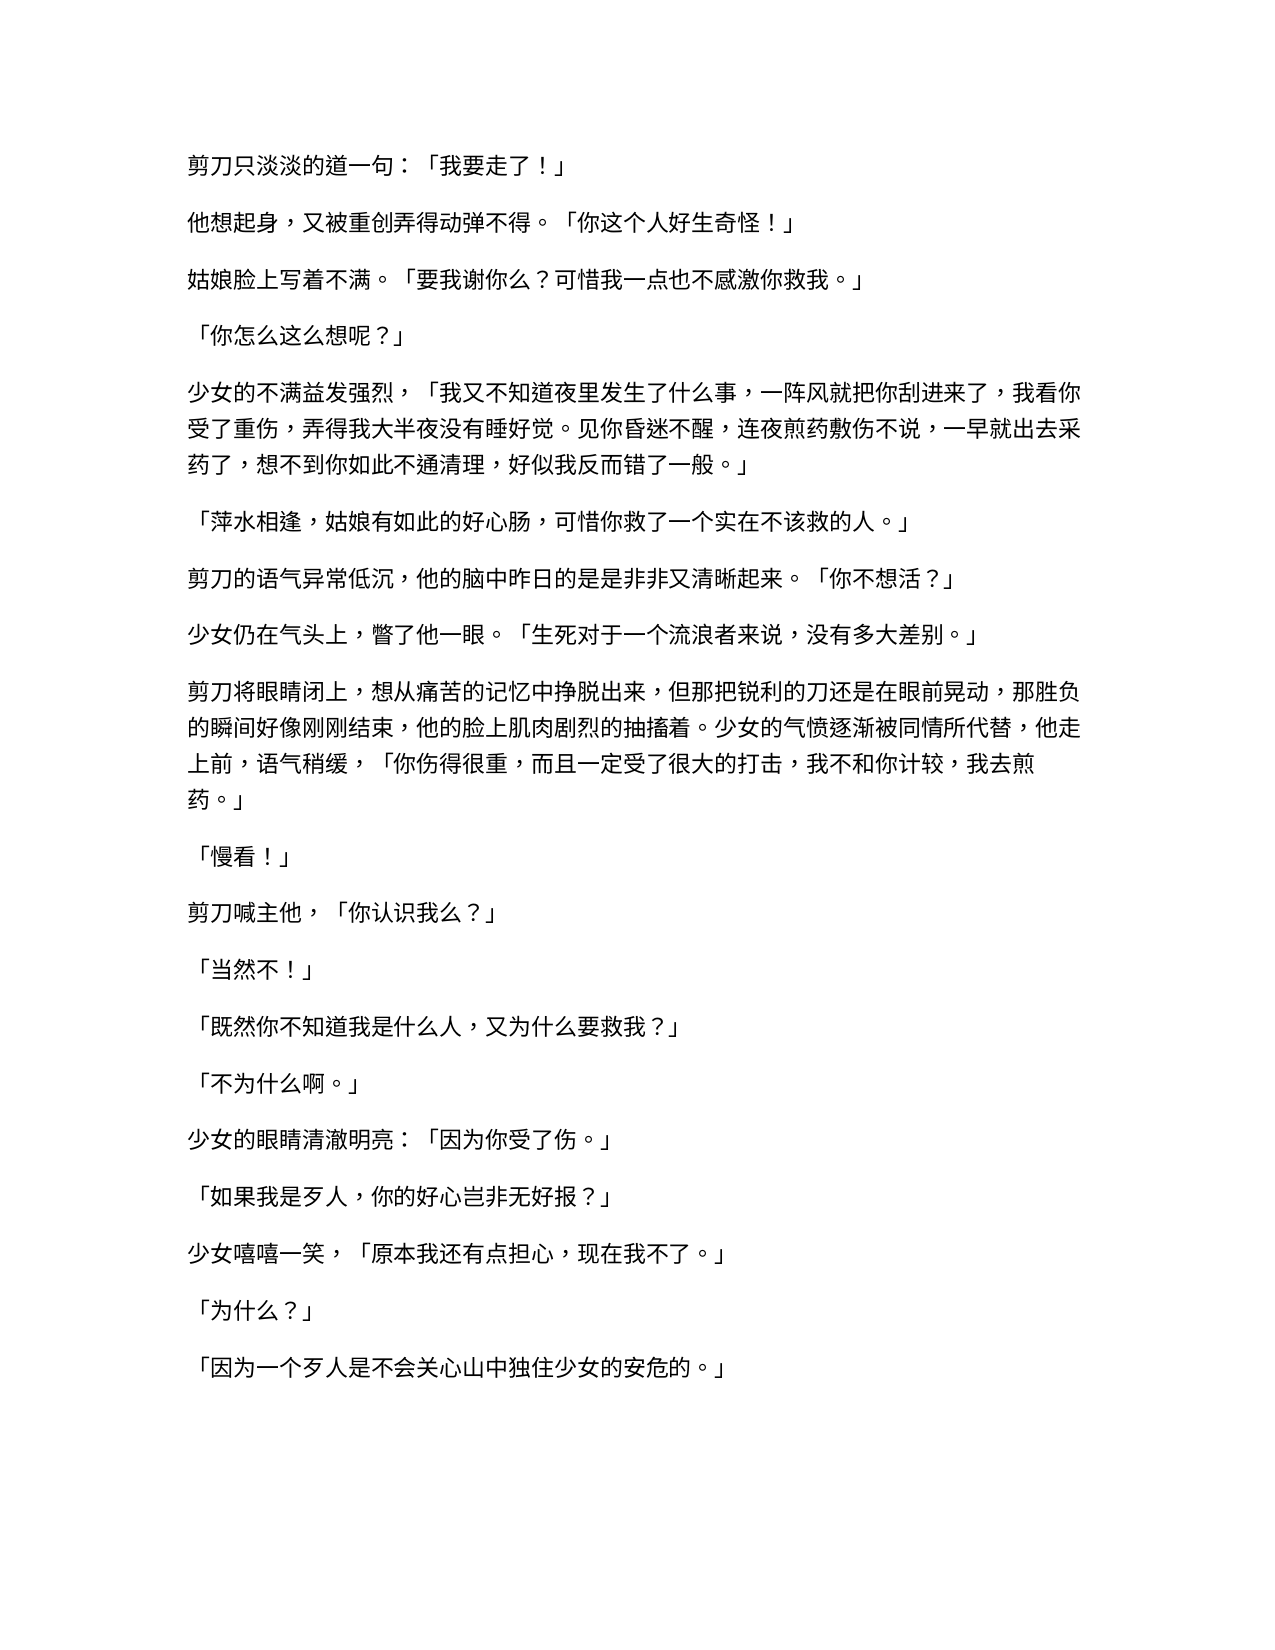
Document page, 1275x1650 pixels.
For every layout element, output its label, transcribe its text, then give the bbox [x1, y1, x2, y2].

text 少女的不满益发强烈，「我又不知道夜里发生了什么事，一阵风就把你刮进来了，我看你受了重伤，弄得我大半夜没有睡好觉。见你昏迷不醒，连夜煎药敷伤不说，一早就出去采药了，想不到你如此不通清理，好似我反而错了一般。」 [187, 377, 1087, 480]
text 「萍水相逢，姑娘有如此的好心肠，可惜你救了一个实在不该救的人。」 [187, 506, 1087, 537]
text 「慢看！」 [187, 841, 1087, 872]
text 少女嘻嘻一笑，「原本我还有点担心，现在我不了。」 [187, 1238, 1087, 1269]
text 「因为一个歹人是不会关心山中独住少女的安危的。」 [187, 1352, 1087, 1383]
text 「如果我是歹人，你的好心岂非无好报？」 [187, 1181, 1087, 1212]
text 「你怎么这么想呢？」 [187, 320, 1087, 352]
text 剪刀喊主他，「你认识我么？」 [187, 897, 1087, 929]
text 少女仍在气头上，瞥了他一眼。「生死对于一个流浪者来说，没有多大差别。」 [187, 619, 1087, 651]
text 少女的眼睛清澈明亮：「因为你受了伤。」 [187, 1124, 1087, 1156]
text 他想起身，又被重创弄得动弹不得。「你这个人好生奇怪！」 [187, 207, 1087, 238]
text 剪刀将眼睛闭上，想从痛苦的记忆中挣脱出来，但那把锐利的刀还是在眼前晃动，那胜负的瞬间好像刚刚结束，他的脸上肌肉剧烈的抽搐着。少女的气愤逐渐被同情所代替，他走上前，语气稍缓，「你伤得很重，而且一定受了很大的打击，我不和你计较，我去煎药。」 [187, 676, 1087, 815]
text 「当然不！」 [187, 954, 1087, 985]
text 姑娘脸上写着不满。「要我谢你么？可惜我一点也不感激你救我。」 [187, 263, 1087, 295]
text 「不为什么啊。」 [187, 1068, 1087, 1099]
text 剪刀只淡淡的道一句：「我要走了！」 [187, 150, 1087, 181]
text 「既然你不知道我是什么人，又为什么要救我？」 [187, 1011, 1087, 1042]
text 剪刀的语气异常低沉，他的脑中昨日的是是非非又清晰起来。「你不想活？」 [187, 562, 1087, 594]
text 「为什么？」 [187, 1295, 1087, 1326]
